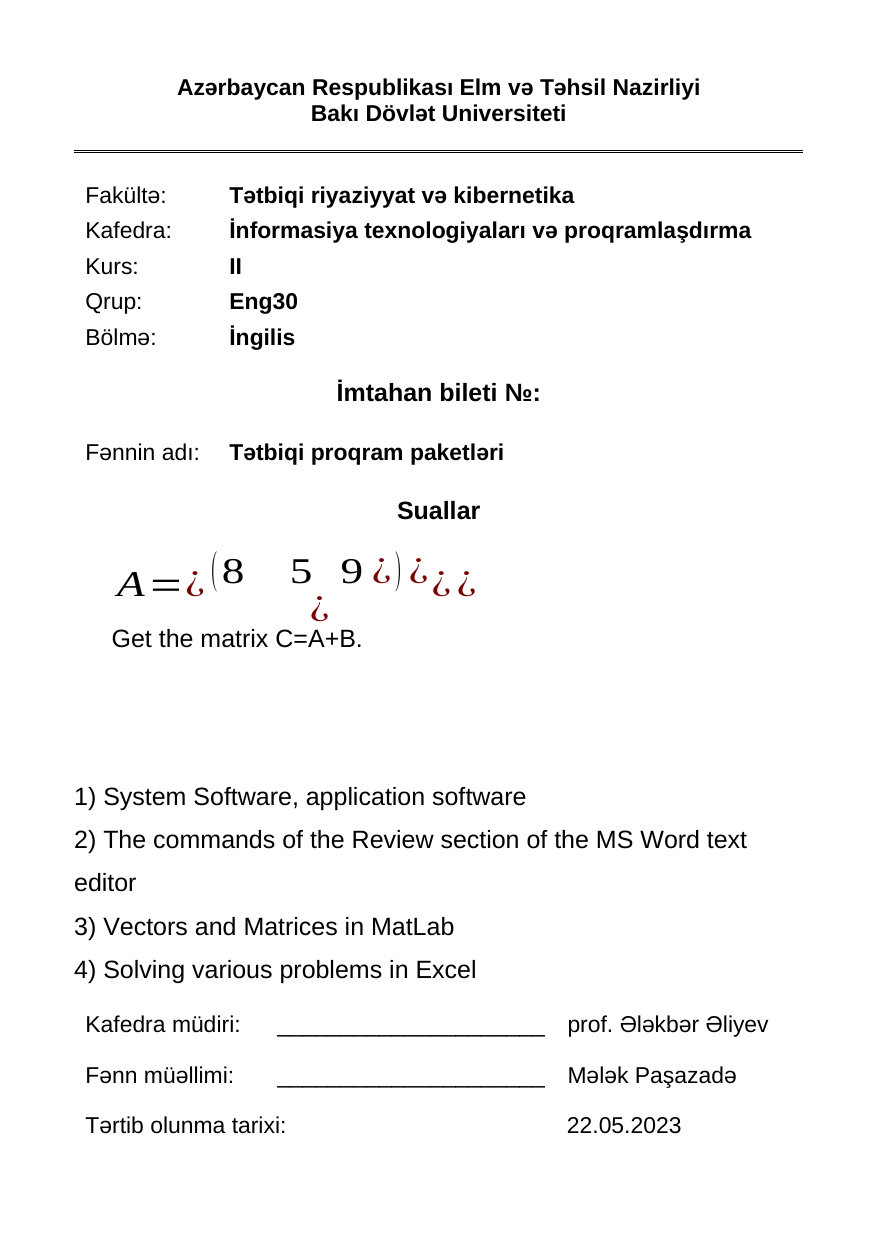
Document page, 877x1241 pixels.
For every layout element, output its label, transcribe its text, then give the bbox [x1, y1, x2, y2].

text 2) The commands of the Review section of the MS Word text editor [74, 825, 803, 897]
text 3) Vectors and Matrices in MatLab [74, 912, 803, 940]
text 4) Solving various problems in Excel [74, 955, 803, 983]
text 1) System Software, application software [74, 782, 803, 811]
text Get the matrix C=A+B. [111, 624, 803, 653]
